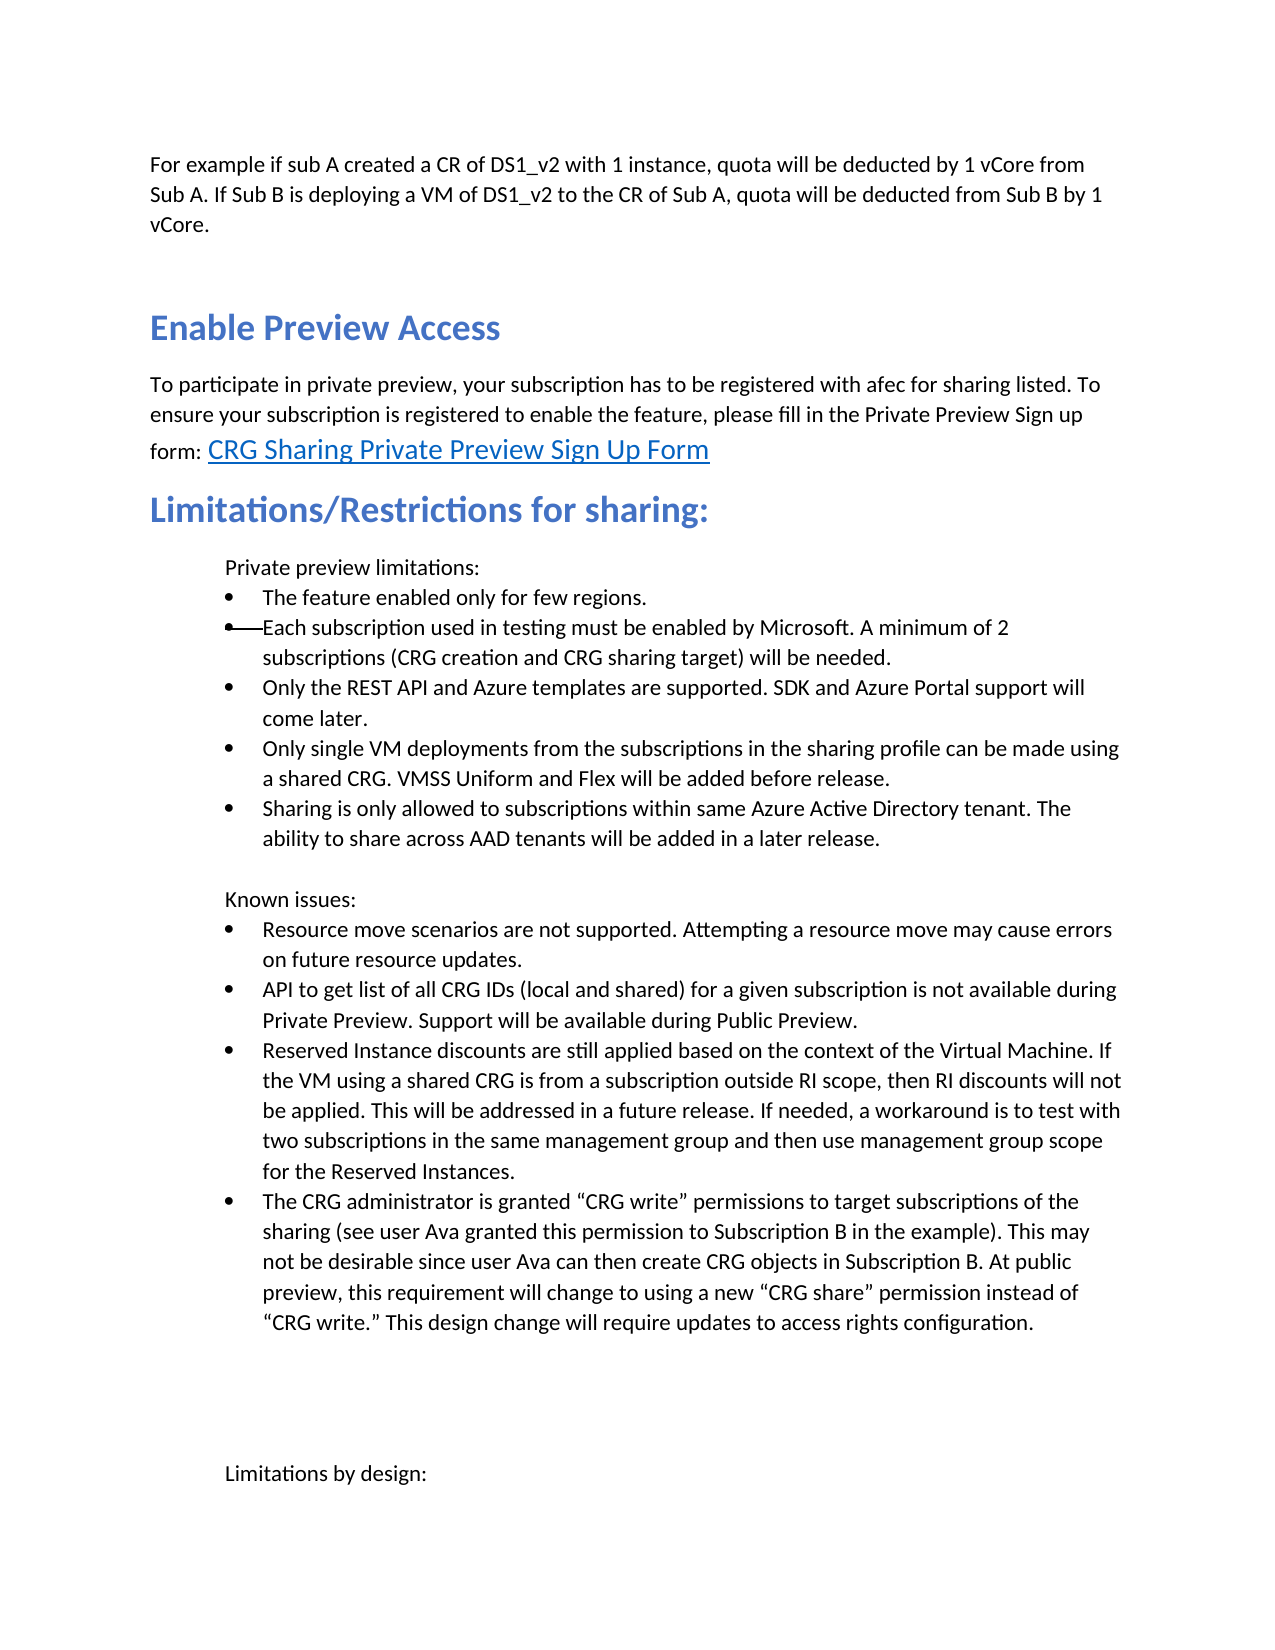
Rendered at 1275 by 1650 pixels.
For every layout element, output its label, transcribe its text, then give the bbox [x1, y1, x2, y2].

list Only the REST API and Azure templates are supported. SDK and Azure Portal support will come later. [225, 673, 1125, 732]
list The feature enabled only for few regions. [225, 583, 1125, 611]
text Limitations/Restrictions for sharing: [150, 486, 1125, 532]
list Only single VM deployments from the subscriptions in the sharing profile can be made using a shared CRG. VMSS Uniform and Flex will be added before release. [225, 734, 1125, 792]
list Each subscription used in testing must be enabled by Microsoft. A minimum of 2 subscriptions (CRG creation and CRG sharing target) will be needed. [225, 613, 1125, 671]
text Enable Preview Access [150, 304, 1125, 350]
text For example if sub A created a CR of DS1_v2 with 1 instance, quota will be deducted by 1 vCore from Sub A. If Sub B is deploying a VM of DS1_v2 to the CR of Sub A, quota will be deducted from Sub B by 1 vCore. [150, 150, 1125, 238]
list Sharing is only allowed to subscriptions within same Azure Active Directory tenant. The ability to share across AAD tenants will be added in a later release. [225, 794, 1125, 852]
text To participate in private preview, your subscription has to be registered with afec for sharing listed. To ensure your subscription is registered to enable the feature, please fill in the Private Preview Sign up form: CRG Sharing Private Preview Sign Up Form [150, 370, 1125, 467]
list Limitations by design: [225, 1459, 1125, 1487]
list API to get list of all CRG IDs (local and shared) for a given subscription is not available during Private Preview. Support will be available during Public Preview. [225, 976, 1125, 1034]
list Private preview limitations: [225, 553, 1125, 581]
list The CRG administrator is granted “CRG write” permissions to target subscriptions of the sharing (see user Ava granted this permission to Subscription B in the example). This may not be desirable since user Ava can then create CRG objects in Subscription B. At public preview, this requirement will change to using a new “CRG share” permission instead of “CRG write.” This design change will require updates to access rights configuration. [225, 1187, 1125, 1336]
list Resource move scenarios are not supported. Attempting a resource move may cause errors on future resource updates. [225, 915, 1125, 973]
list Known issues: [225, 885, 1125, 913]
list Reserved Instance discounts are still applied based on the context of the Virtual Machine. If the VM using a shared CRG is from a subscription outside RI scope, then RI discounts will not be applied. This will be addressed in a future release. If needed, a workaround is to test with two subscriptions in the same management group and then use management group scope for the Reserved Instances. [225, 1036, 1125, 1185]
